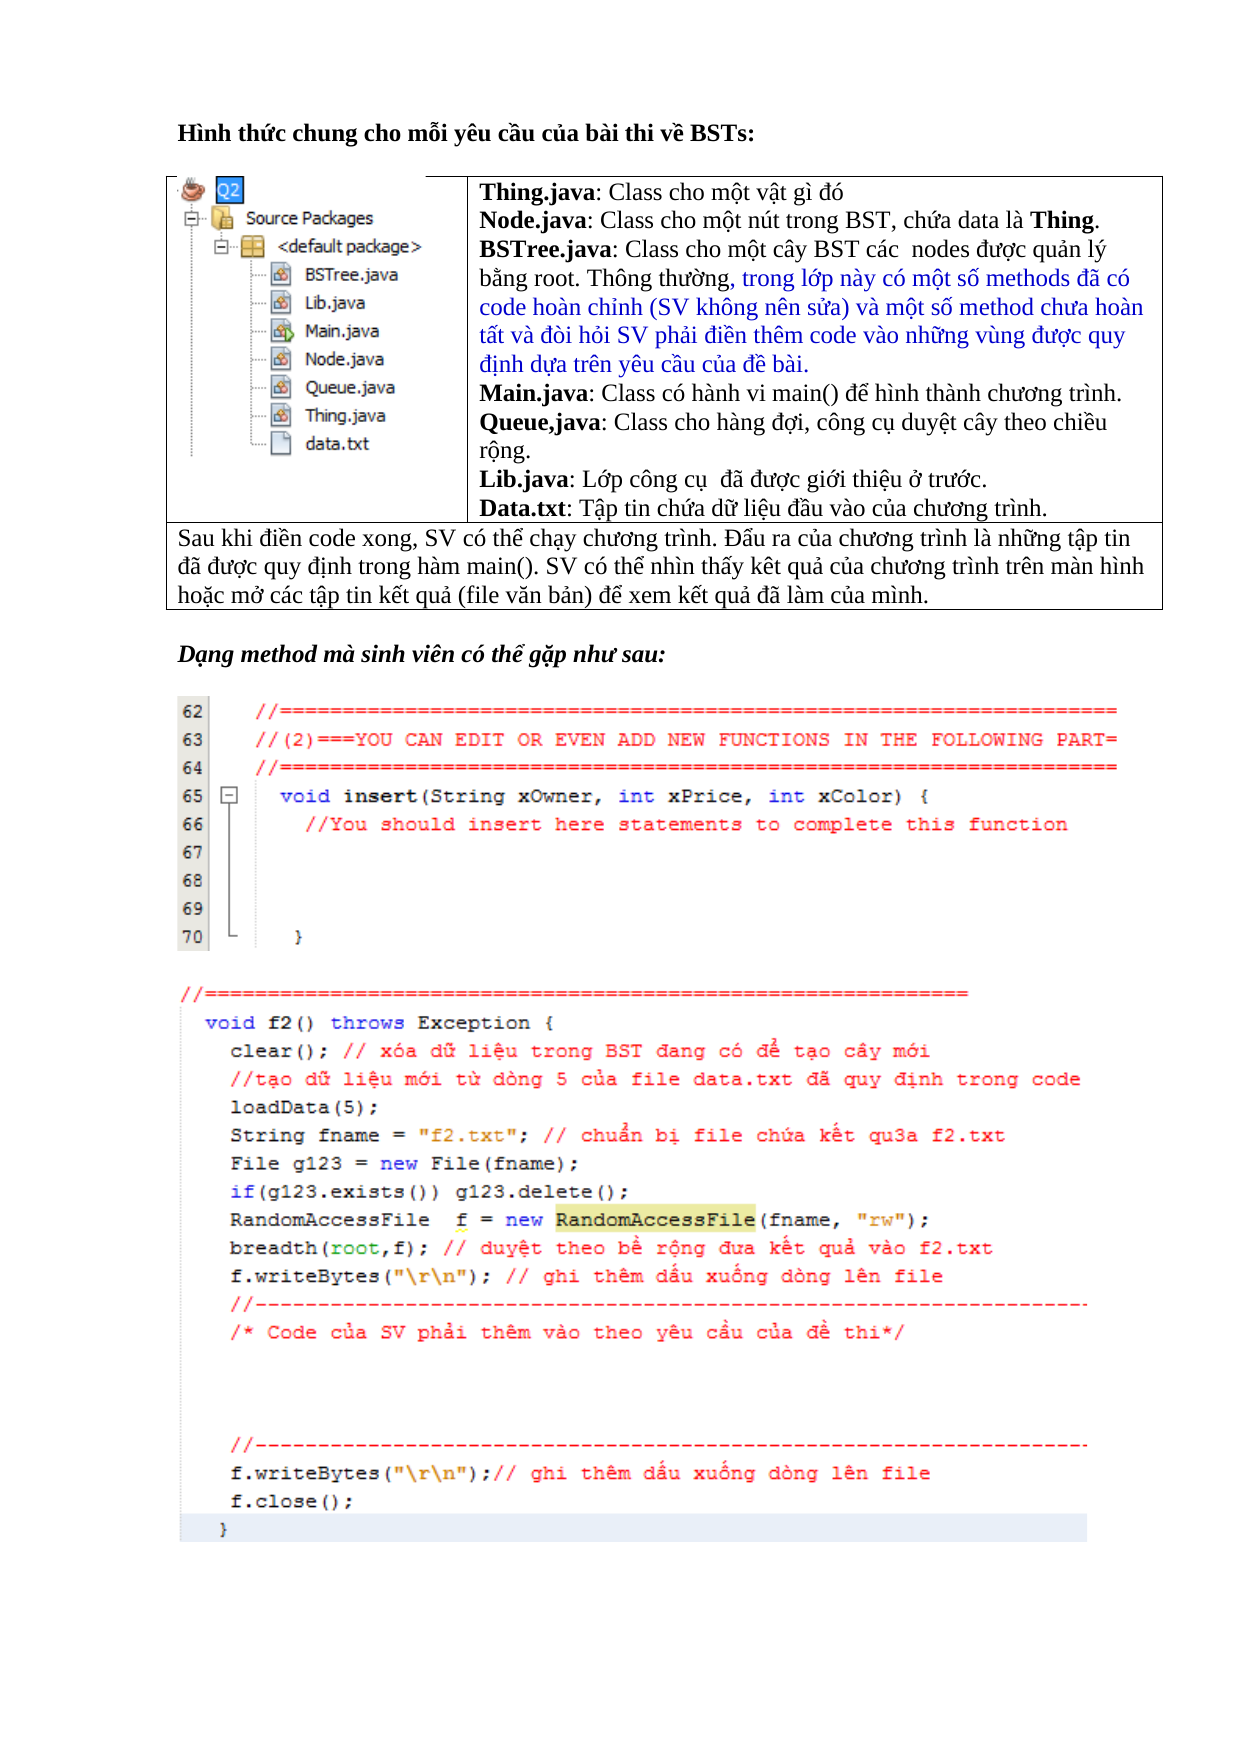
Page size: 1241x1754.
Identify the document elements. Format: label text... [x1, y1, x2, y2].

picture [177, 979, 1088, 1542]
table_header [167, 177, 467, 522]
text Hình thức chung cho mỗi yêu cầu của bài thi về BSTs: [177, 118, 1152, 147]
table_header Thing.java: Class cho một vật gì đó Node.java: Class cho một nút trong BST, chứa data là Thing. BSTree.java: Class cho một cây BST các nodes được quản lý bằng root. Thông thường, trong lớp này có một số methods đã có code hoàn chỉnh (SV không nên sửa) và một số method chưa hoàn tất và đòi hỏi SV phải điền thêm code vào những vùng được quy định dựa trên yêu cầu của đề bài. Main.java: Class có hành vi main() để hình thành chương trình. Queue,java: Class cho hàng đợi, công cụ duyệt cây theo chiều rộng. Lib.java: Lớp công cụ đã được giới thiệu ở trước. Data.txt: Tập tin chứa dữ liệu đầu vào của chương trình. [468, 177, 1162, 522]
text Dạng method mà sinh viên có thể gặp như sau: [177, 639, 1152, 667]
picture [177, 176, 426, 458]
table_cell Sau khi điền code xong, SV có thể chạy chương trình. Đẩu ra của chương trình là những tập tin đã được quy định trong hàm main(). SV có thể nhìn thấy kêt quả của chương trình trên màn hình hoặc mở các tập tin kết quả (file văn bản) để xem kết quả đã làm của mình. [167, 523, 1162, 609]
picture [177, 696, 1117, 951]
